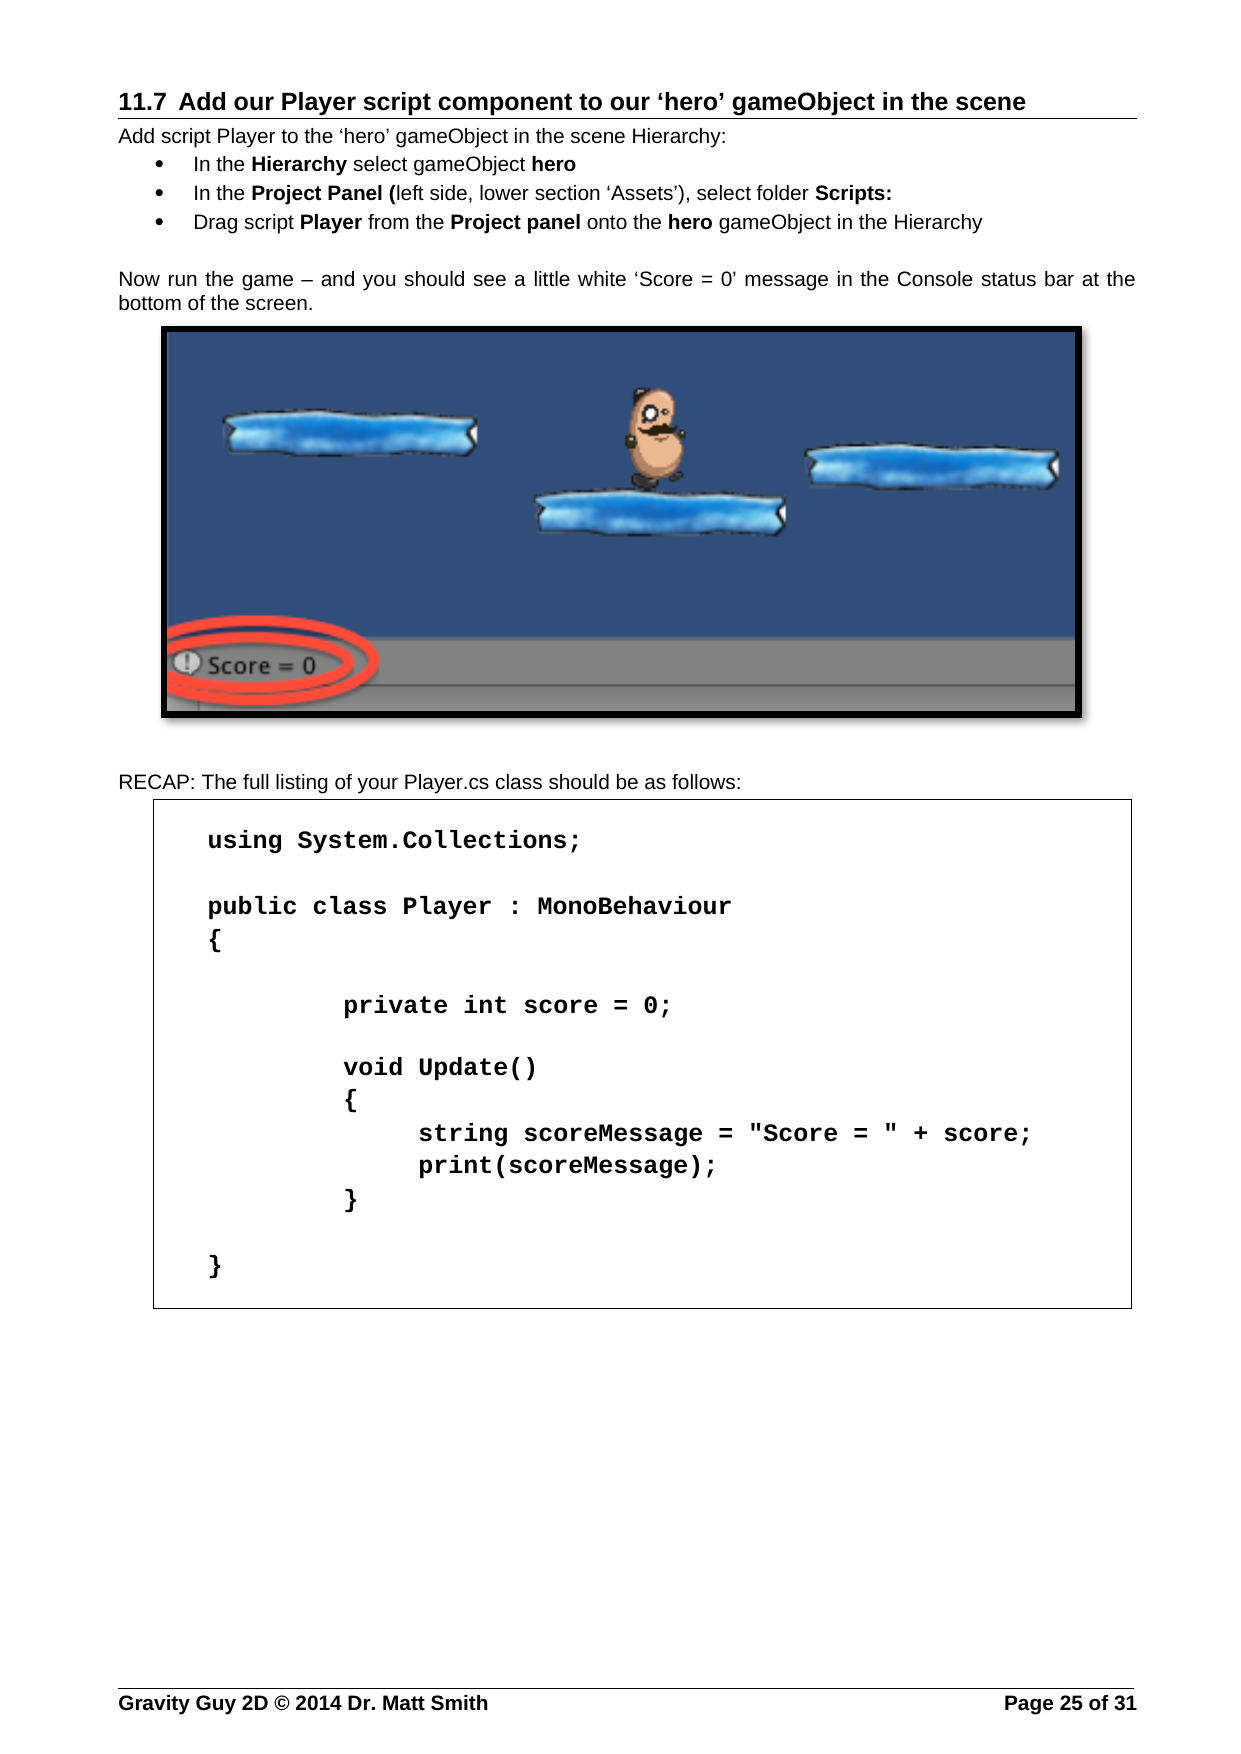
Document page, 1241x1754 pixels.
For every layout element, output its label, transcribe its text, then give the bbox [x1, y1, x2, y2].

text Add script Player to the ‘hero’ gameObject in the scene Hierarchy: [118, 124, 1137, 148]
text print(scoreMessage); [154, 1150, 1131, 1181]
text { [154, 1084, 1131, 1115]
text private int score = 0; [154, 989, 1131, 1021]
subtitle Add our Player script component to our ‘hero’ gameObject in the scene [118, 87, 1137, 118]
text { [154, 923, 1131, 955]
text void Update() [154, 1051, 1131, 1082]
text Now run the game – and you should see a little white ‘Score = 0’ message in the Console status bar at the bottom of the screen. [118, 267, 1137, 315]
list In the Project Panel (left side, lower section ‘Assets’), select folder Scripts: [156, 181, 1137, 205]
text RECAP: The full listing of your Player.cs class should be as follows: [118, 770, 1137, 794]
picture [167, 332, 1075, 711]
list Drag script Player from the Project panel onto the hero gameObject in the Hierarchy [156, 210, 1137, 234]
text public class Player : MonoBehaviour [154, 891, 1131, 922]
list In the Hierarchy select gameObject hero [156, 152, 1137, 176]
text } [154, 1183, 1131, 1214]
text using System.Collections; [154, 824, 1131, 856]
text string scoreMessage = "Score = " + score; [154, 1117, 1131, 1148]
text } [154, 1249, 1131, 1281]
